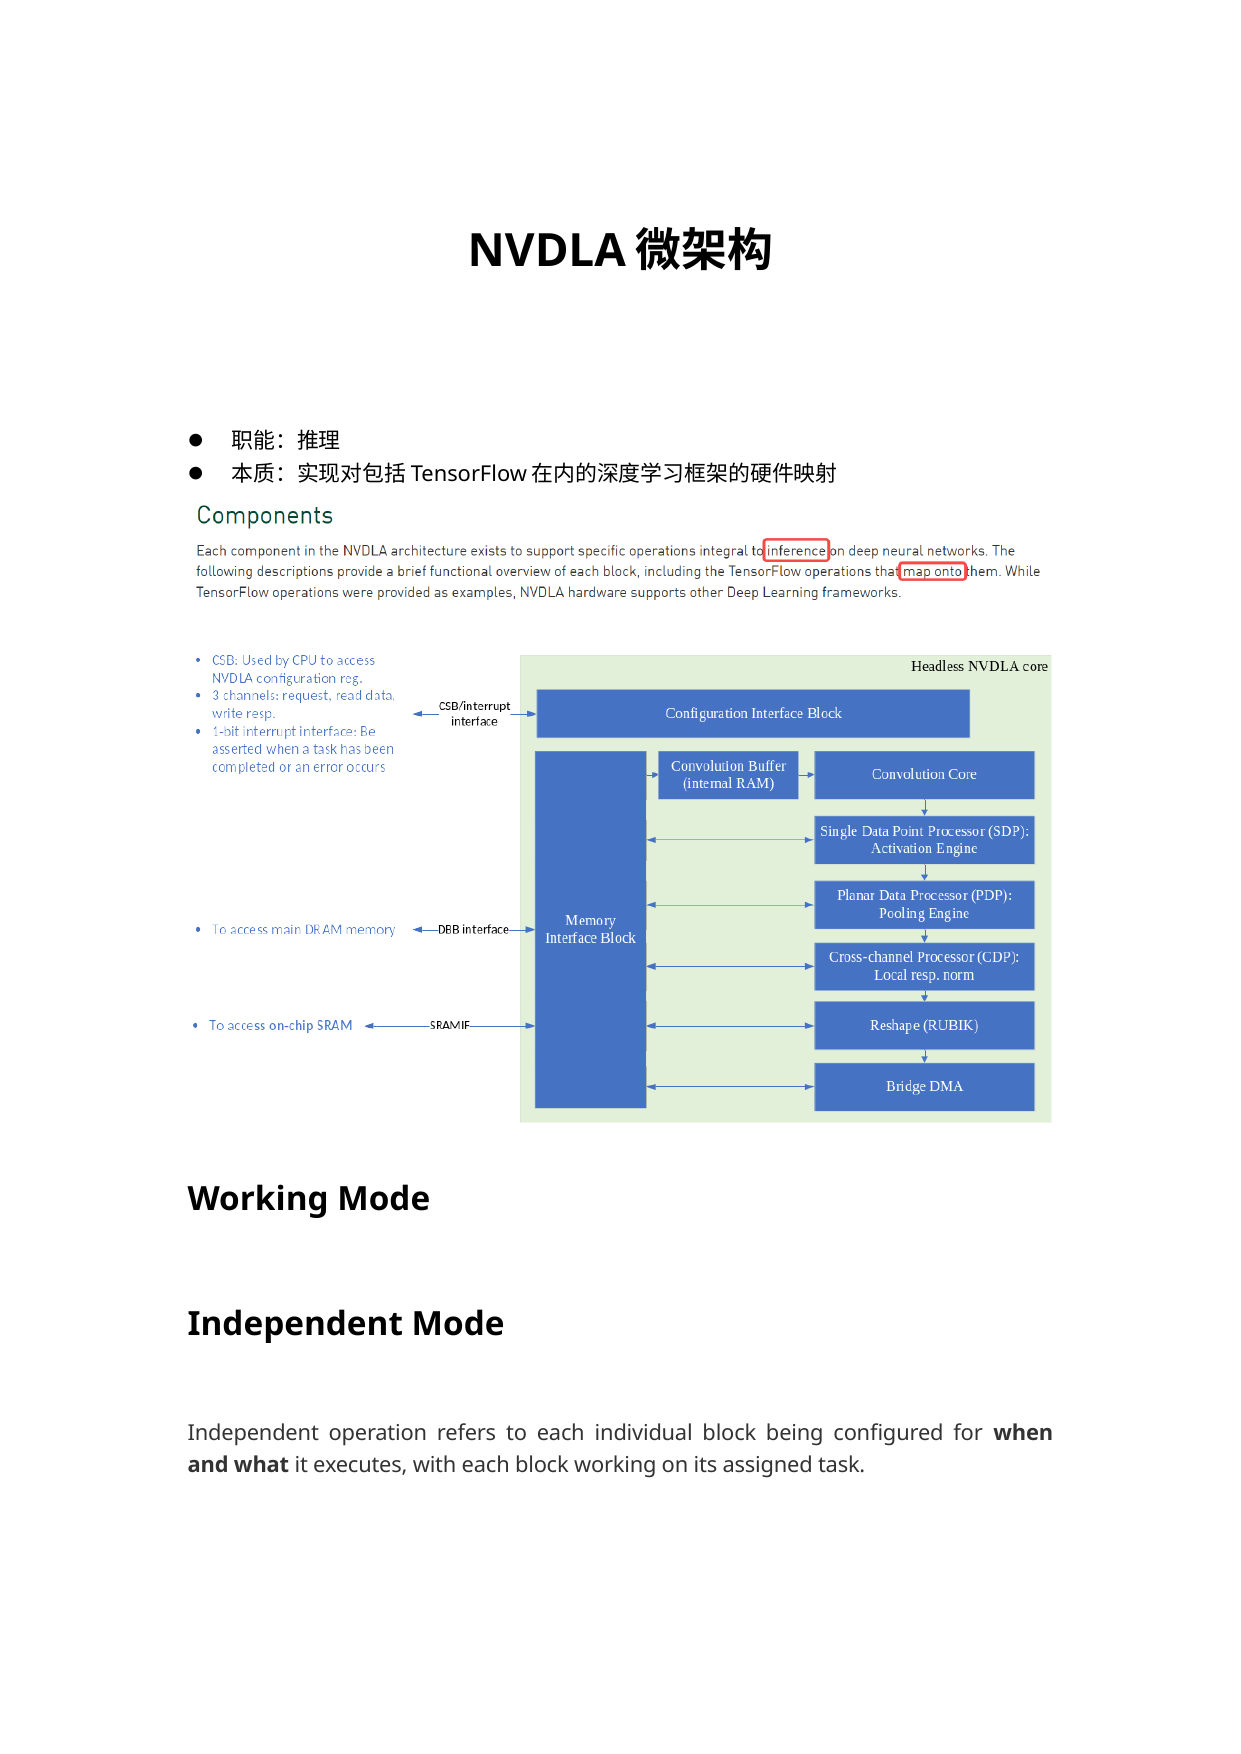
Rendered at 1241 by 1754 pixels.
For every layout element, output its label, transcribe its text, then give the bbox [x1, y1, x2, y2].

picture [187, 488, 1053, 612]
subtitle NVDLA微架构 [187, 197, 1053, 295]
subtitle Independent Mode [187, 1290, 1053, 1355]
list 职能：推理 [187, 423, 1053, 456]
subtitle Working Mode [187, 1165, 1053, 1230]
text Independent operation refers to each individual block being configured for when and what it executes, with each block working on its assigned task. [187, 1416, 1053, 1481]
list 本质：实现对包括TensorFlow在内的深度学习框架的硬件映射 [187, 456, 1053, 488]
